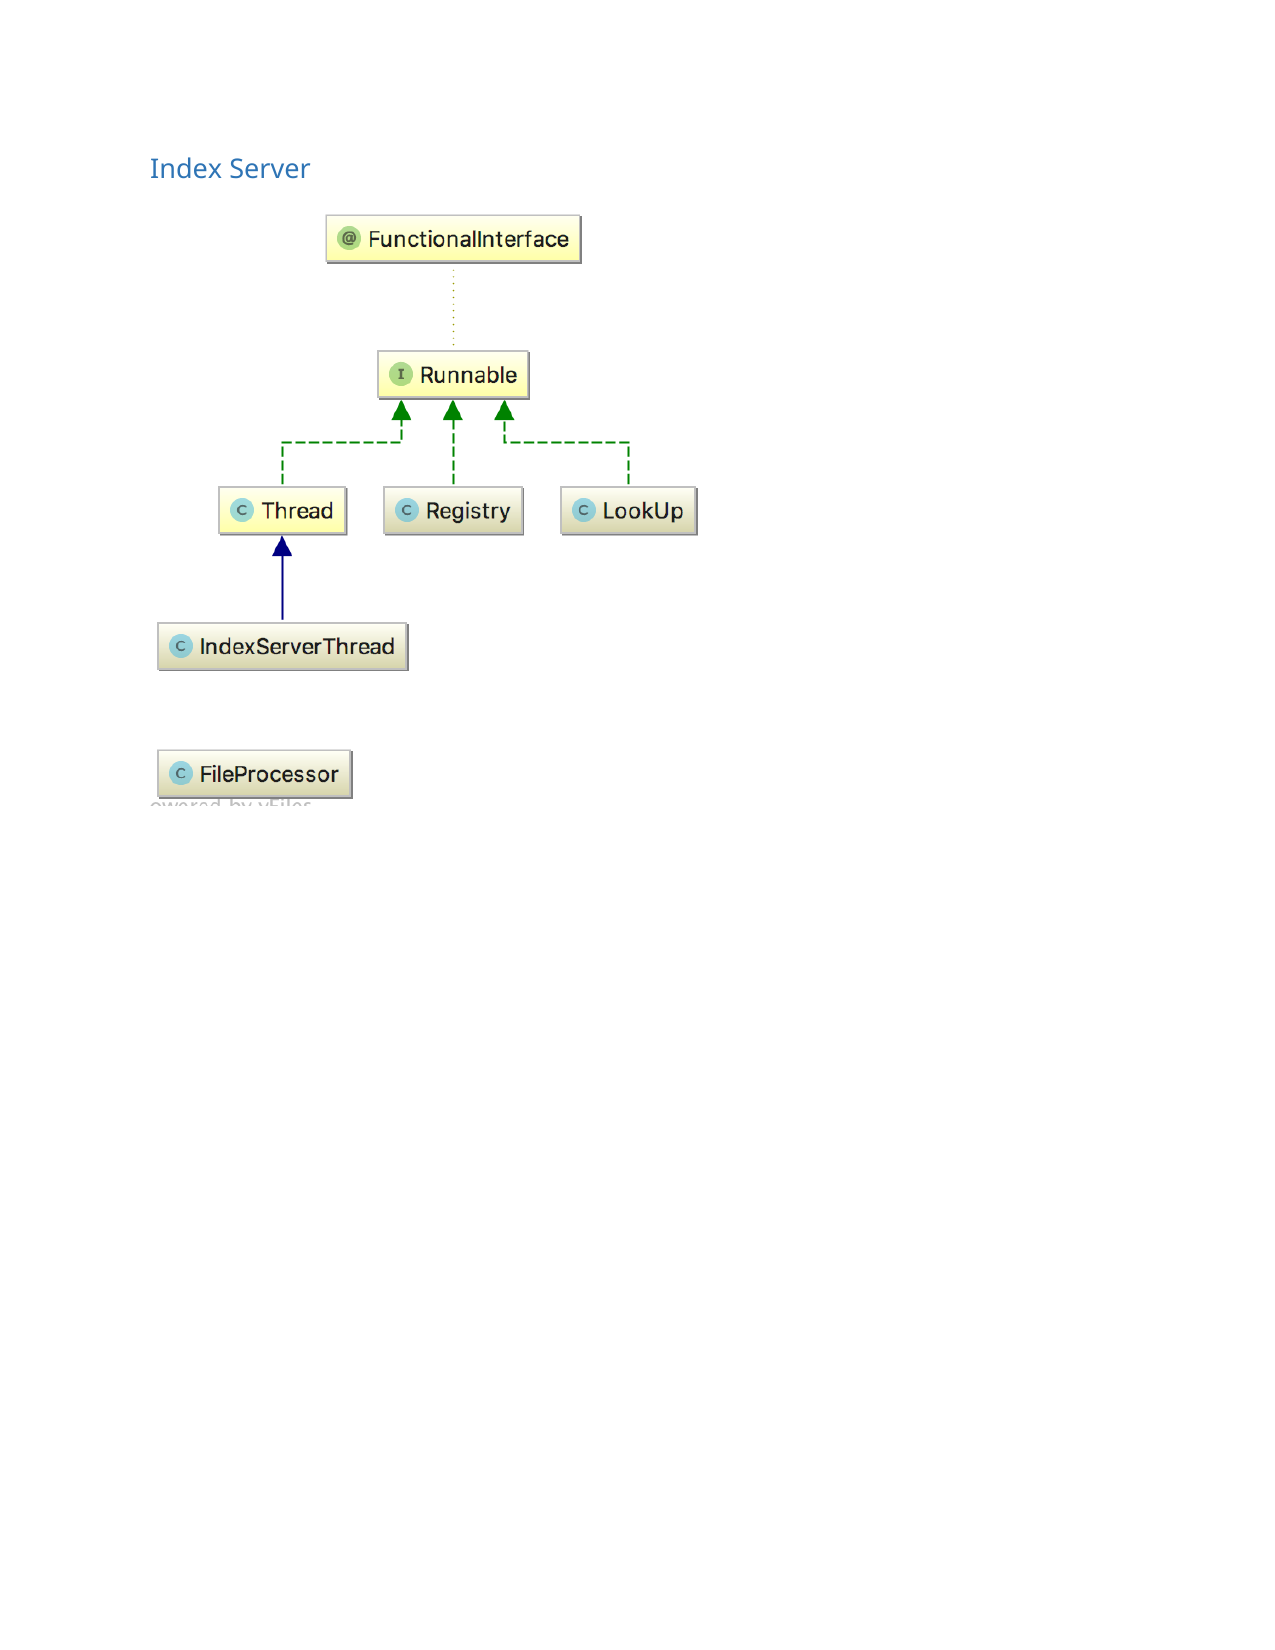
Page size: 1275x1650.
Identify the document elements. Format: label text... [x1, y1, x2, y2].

picture [150, 186, 721, 806]
subtitle Index Server [150, 150, 1125, 187]
